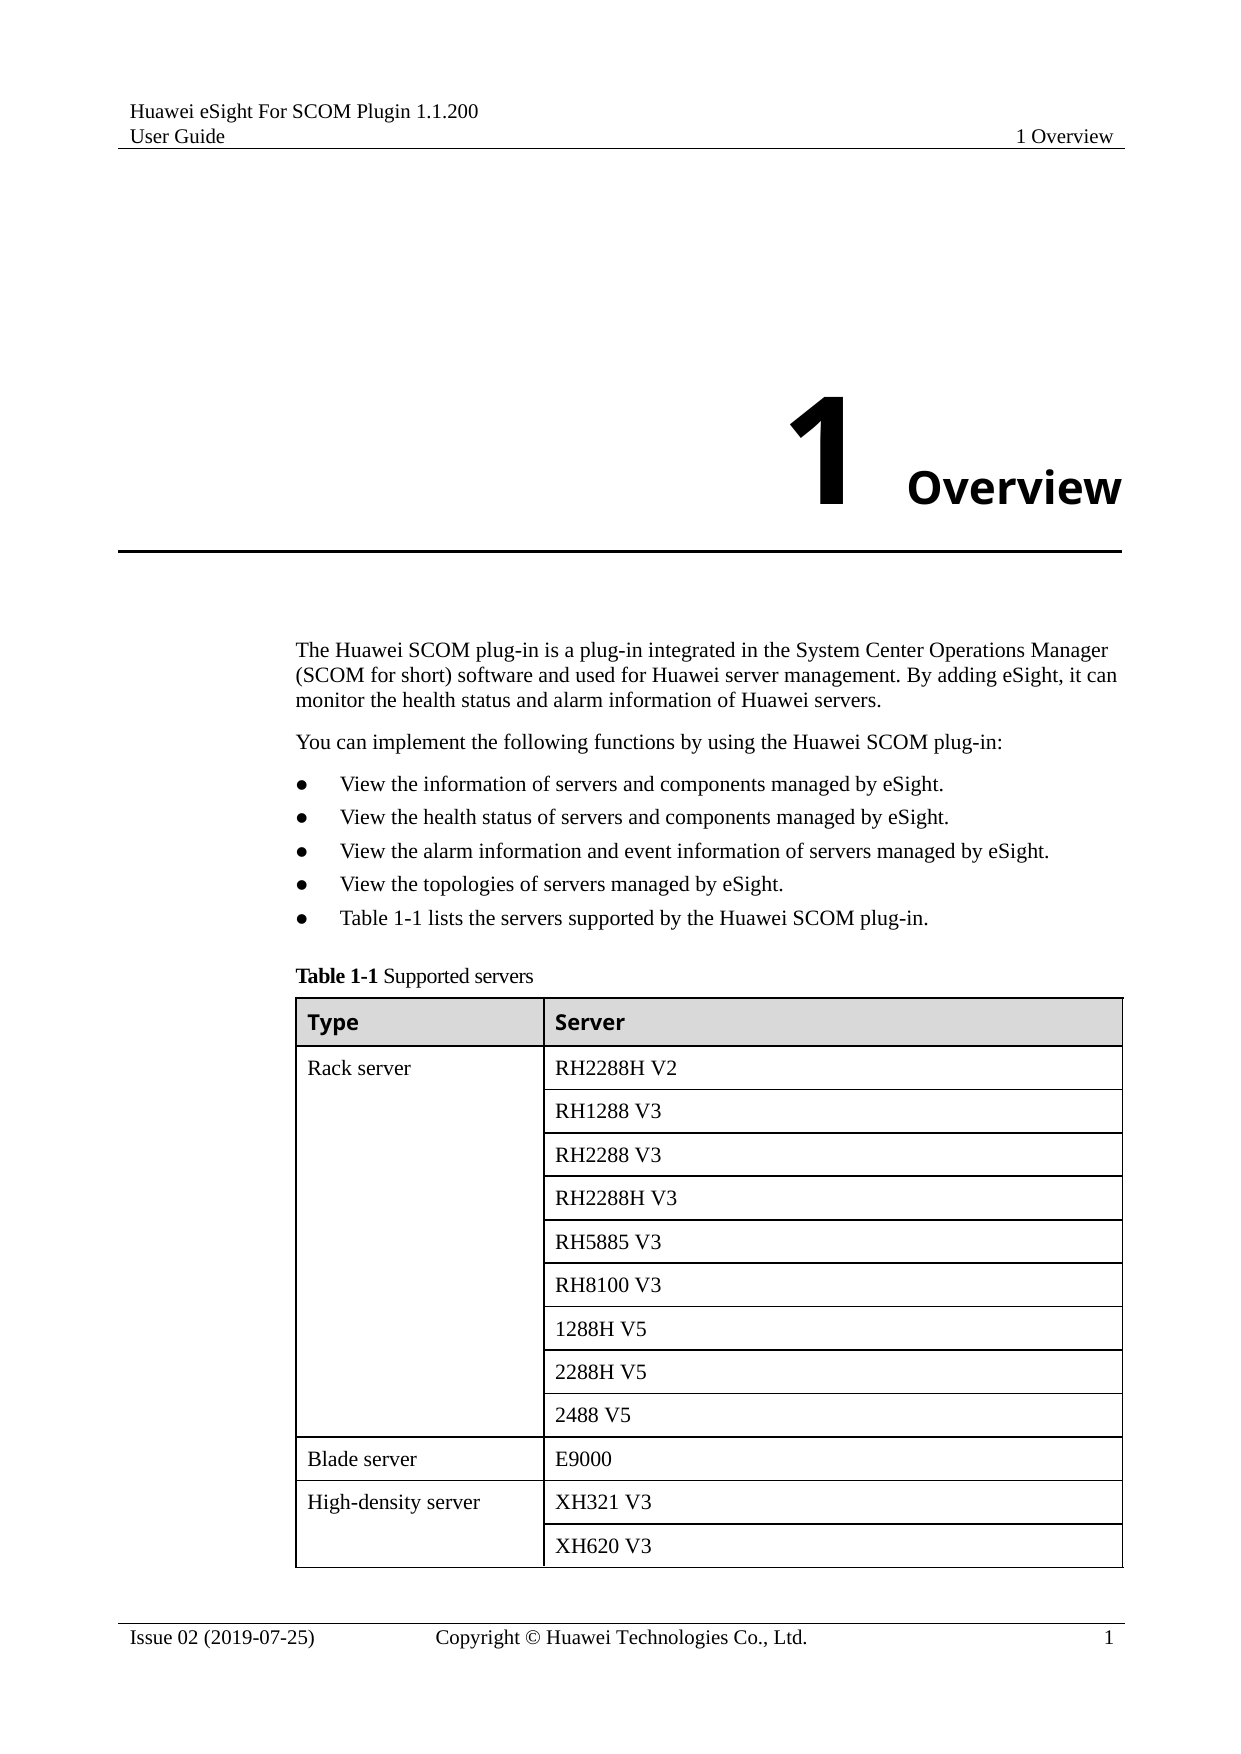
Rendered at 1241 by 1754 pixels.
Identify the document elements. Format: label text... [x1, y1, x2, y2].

table_cell Blade server [297, 1438, 543, 1479]
list View the health status of servers and components managed by eSight. [295, 804, 1122, 829]
list View the information of servers and components managed by eSight. [295, 771, 1122, 796]
text Supported servers [295, 963, 1122, 989]
text You can implement the following functions by using the Huawei SCOM plug-in: [295, 729, 1122, 754]
table_cell 2488 V5 [545, 1394, 1122, 1436]
table_header Server [545, 999, 1122, 1045]
table_cell 2288H V5 [545, 1351, 1122, 1393]
text The Huawei SCOM plug-in is a plug-in integrated in the System Center Operations Manager (SCOM for short) software and used for Huawei server management. By adding eSight, it can monitor the health status and alarm information of Huawei servers. [295, 637, 1122, 712]
list View the topologies of servers managed by eSight. [295, 871, 1122, 897]
table_cell RH2288H V3 [545, 1177, 1122, 1219]
table_cell RH1288 V3 [545, 1090, 1122, 1132]
table_cell E9000 [545, 1438, 1122, 1479]
table_cell RH5885 V3 [545, 1221, 1122, 1262]
table_cell RH8100 V3 [545, 1264, 1122, 1306]
table_cell RH2288 V3 [545, 1134, 1122, 1175]
subtitle Overview [118, 344, 1122, 550]
table_cell XH620 V3 [545, 1525, 1122, 1566]
table_cell 1288H V5 [545, 1307, 1122, 1349]
table_cell XH321 V3 [545, 1481, 1122, 1523]
table_header Type [297, 999, 543, 1045]
table_cell RH2288H V2 [545, 1047, 1122, 1088]
list Table 1-1 lists the servers supported by the Huawei SCOM plug-in. [295, 905, 1122, 930]
list View the alarm information and event information of servers managed by eSight. [295, 838, 1122, 863]
table_cell Rack server [297, 1047, 543, 1436]
table_cell High-density server [297, 1481, 543, 1566]
